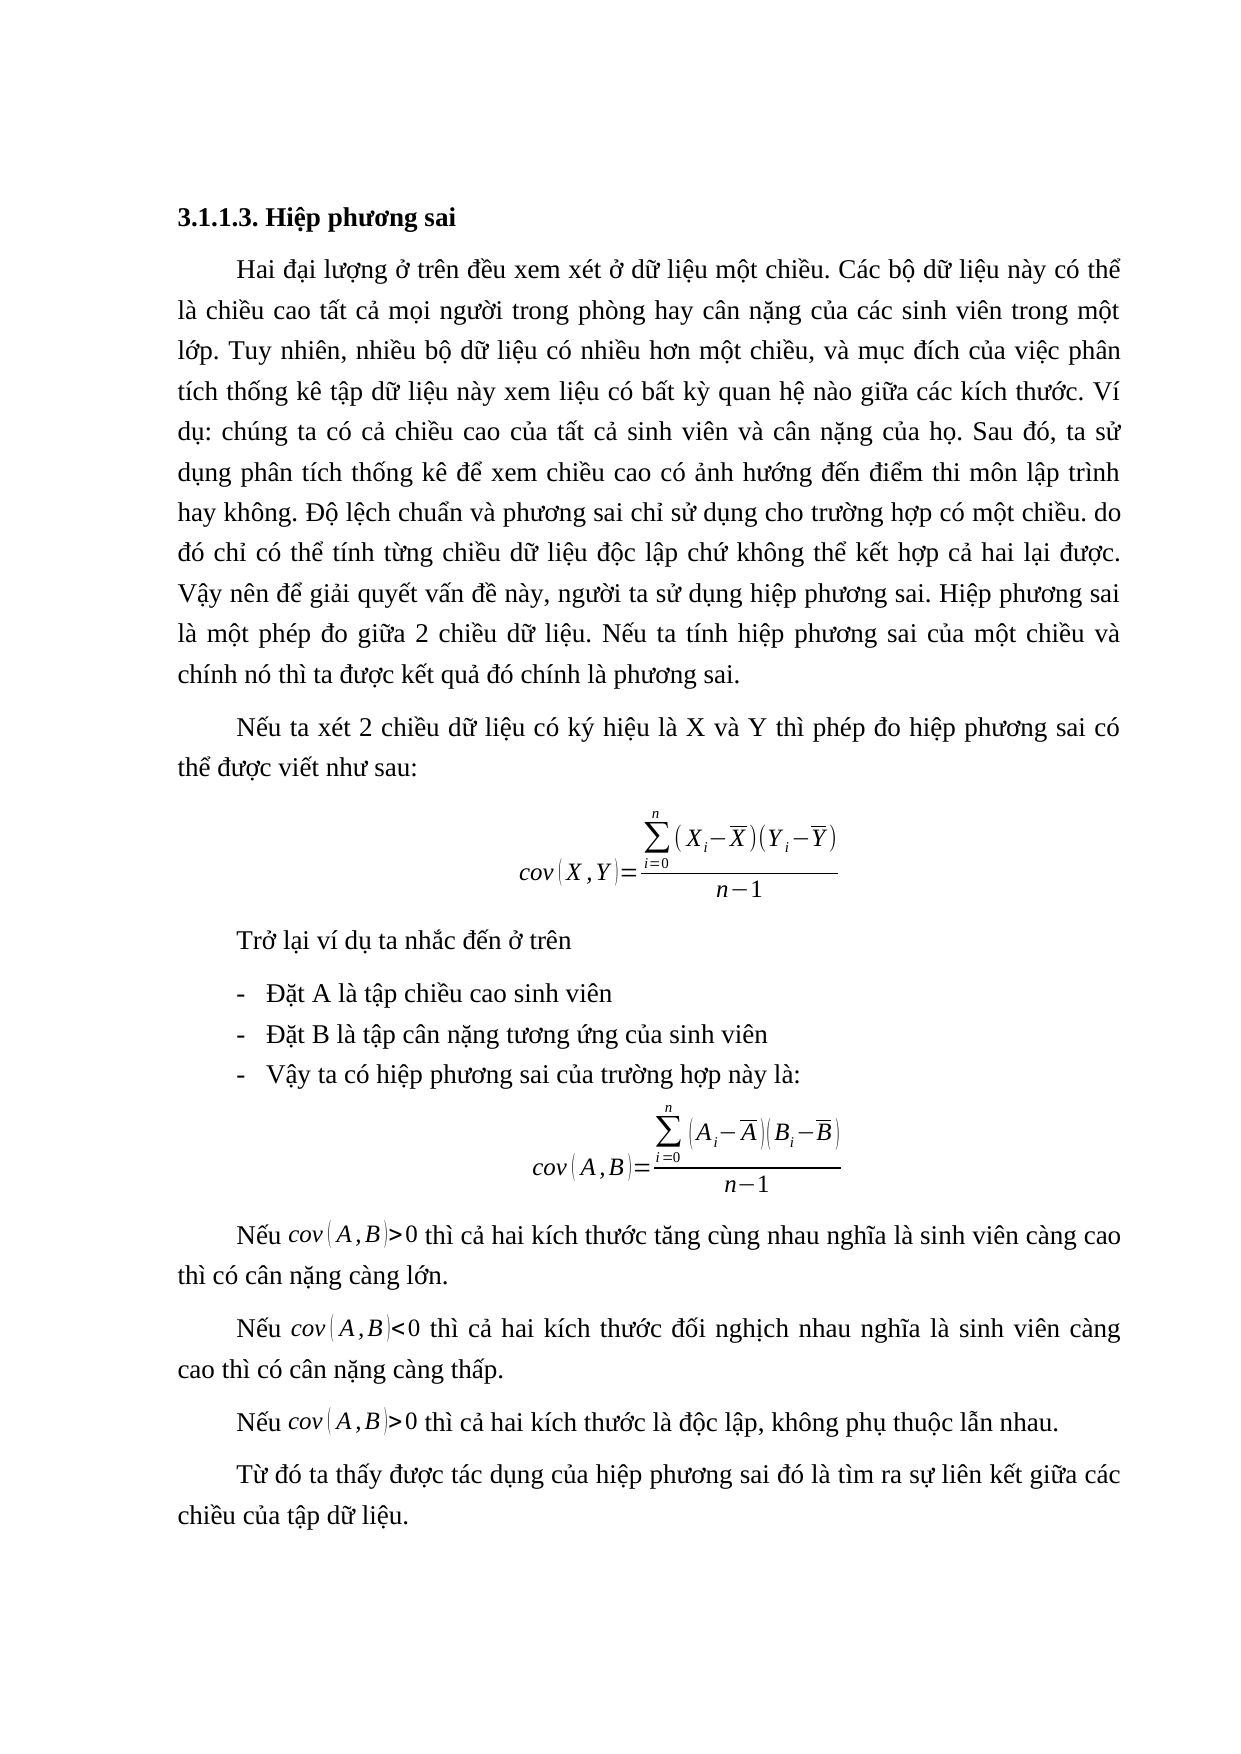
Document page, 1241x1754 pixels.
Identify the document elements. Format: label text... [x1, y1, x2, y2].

text Từ đó ta thấy được tác dụng của hiệp phương sai đó là tìm ra sự liên kết giữa các chiều của tập dữ liệu. [177, 1458, 1122, 1530]
text Nếu thì cả hai kích thước tăng cùng nhau nghĩa là sinh viên càng cao thì có cân nặng càng lớn. [177, 1219, 1122, 1291]
list Đặt B là tập cân nặng tương ứng của sinh viên [177, 1018, 1122, 1049]
text Nếu ta xét 2 chiều dữ liệu có ký hiệu là X và Y thì phép đo hiệp phương sai có thể được viết như sau: [177, 711, 1122, 782]
text Nếu thì cả hai kích thước đối nghịch nhau nghĩa là sinh viên càng cao thì có cân nặng càng thấp. [177, 1312, 1122, 1384]
text Hai đại lượng ở trên đều xem xét ở dữ liệu một chiều. Các bộ dữ liệu này có thể là chiều cao tất cả mọi người trong phòng hay cân nặng của các sinh viên trong một lớp. Tuy nhiên, nhiều bộ dữ liệu có nhiều hơn một chiều, và mục đích của việc phân tích thống kê tập dữ liệu này xem liệu có bất kỳ quan hệ nào giữa các kích thước. Ví dụ: chúng ta có cả chiều cao của tất cả sinh viên và cân nặng của họ. Sau đó, ta sử dụng phân tích thống kê để xem chiều cao có ảnh hướng đến điểm thi môn lập trình hay không. Độ lệch chuẩn và phương sai chỉ sử dụng cho trường hợp có một chiều. do đó chỉ có thể tính từng chiều dữ liệu độc lập chứ không thể kết hợp cả hai lại được. Vậy nên để giải quyết vấn đề này, người ta sử dụng hiệp phương sai. Hiệp phương sai là một phép đo giữa 2 chiều dữ liệu. Nếu ta tính hiệp phương sai của một chiều và chính nó thì ta được kết quả đó chính là phương sai. [177, 253, 1122, 689]
list Đặt A là tập chiều cao sinh viên [177, 977, 1122, 1008]
subtitle 3.1.1.3. Hiệp phương sai [177, 201, 1122, 232]
list Vậy ta có hiệp phương sai của trường hợp này là: [177, 1058, 1122, 1089]
text Trở lại ví dụ ta nhắc đến ở trên [177, 924, 1122, 956]
text Nếu thì cả hai kích thước là độc lập, không phụ thuộc lẫn nhau. [177, 1406, 1122, 1437]
